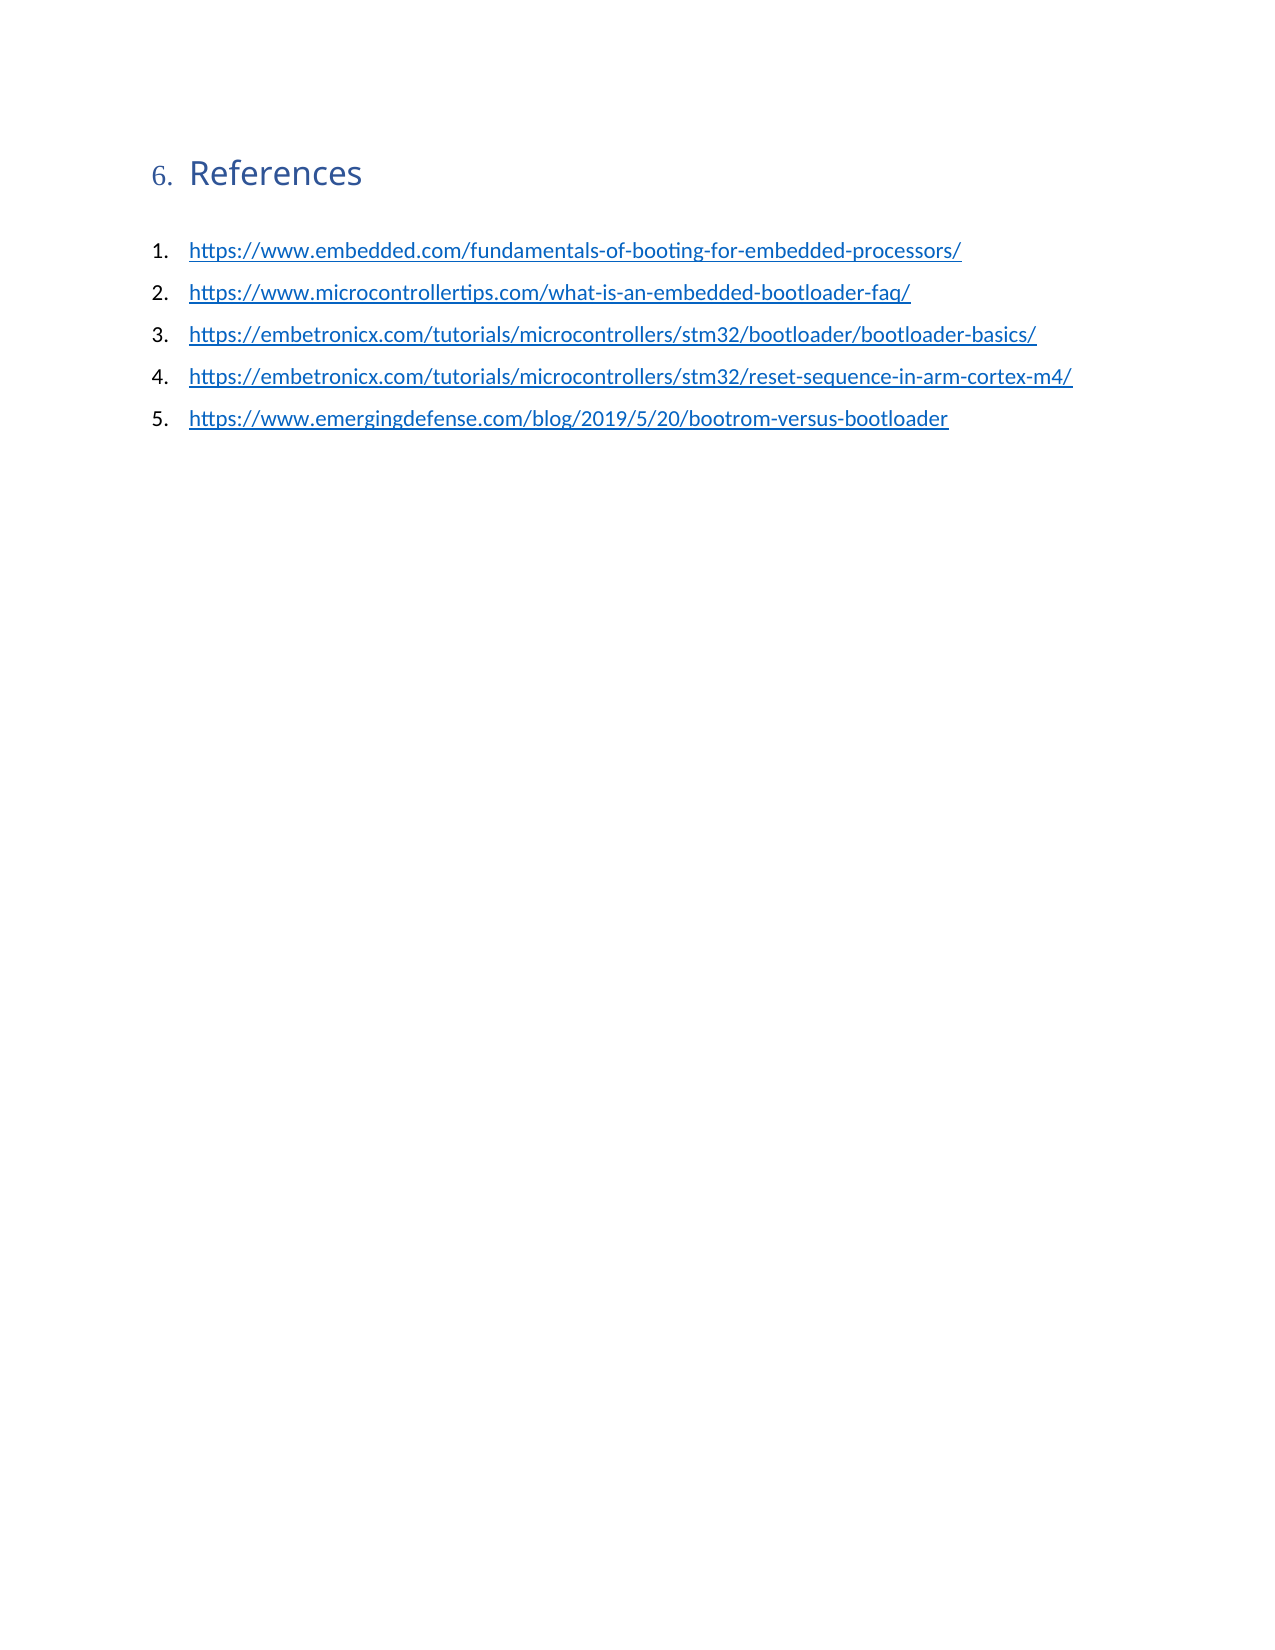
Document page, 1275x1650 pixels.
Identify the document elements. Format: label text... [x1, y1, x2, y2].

list https://www.embedded.com/fundamentals-of-booting-for-embedded-processors/ [151, 236, 1125, 264]
list https://embetronicx.com/tutorials/microcontrollers/stm32/reset-sequence-in-arm-cortex-m4/ [151, 362, 1125, 390]
list https://www.microcontrollertips.com/what-is-an-embedded-bootloader-faq/ [151, 278, 1125, 306]
list https://www.emergingdefense.com/blog/2019/5/20/bootrom-versus-bootloader [151, 404, 1125, 432]
list https://embetronicx.com/tutorials/microcontrollers/stm32/bootloader/bootloader-basics/ [151, 320, 1125, 348]
subtitle References [151, 150, 1125, 195]
